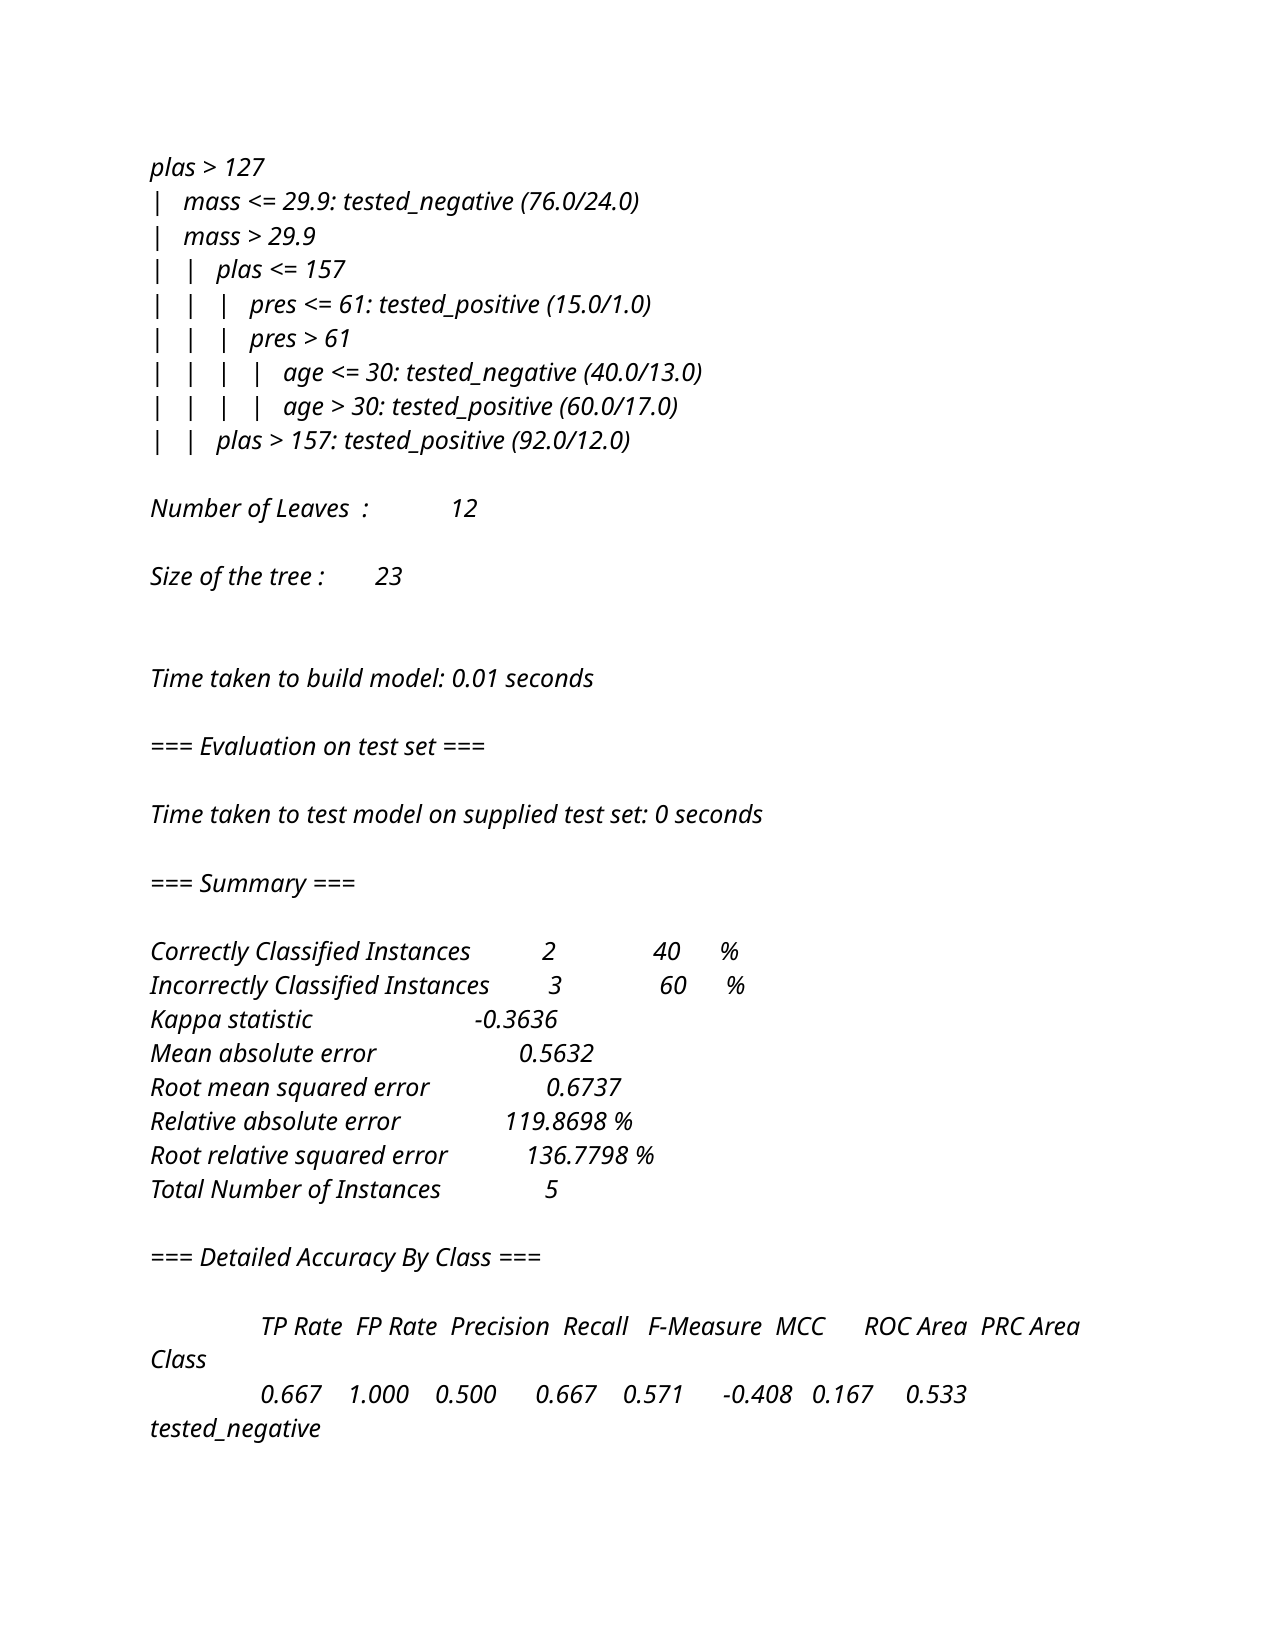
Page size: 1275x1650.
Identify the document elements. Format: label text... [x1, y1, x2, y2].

text | mass <= 29.9: tested_negative (76.0/24.0) [150, 184, 1125, 218]
text | | plas > 157: tested_positive (92.0/12.0) [150, 422, 1125, 457]
text | | | | age > 30: tested_positive (60.0/17.0) [150, 388, 1125, 422]
text | | | pres <= 61: tested_positive (15.0/1.0) [150, 286, 1125, 320]
text === Evaluation on test set === [150, 729, 1125, 763]
text Root mean squared error 0.6737 [150, 1070, 1125, 1104]
text | mass > 29.9 [150, 218, 1125, 252]
text Time taken to test model on supplied test set: 0 seconds [150, 797, 1125, 831]
text Relative absolute error 119.8698 % [150, 1104, 1125, 1138]
text Incorrectly Classified Instances 3 60 % [150, 967, 1125, 1002]
text Total Number of Instances 5 [150, 1172, 1125, 1206]
text === Summary === [150, 865, 1125, 899]
text | | plas <= 157 [150, 252, 1125, 286]
text Kappa statistic -0.3636 [150, 1002, 1125, 1036]
text === Detailed Accuracy By Class === [150, 1240, 1125, 1274]
text Size of the tree : 23 [150, 559, 1125, 593]
text | | | | age <= 30: tested_negative (40.0/13.0) [150, 354, 1125, 388]
text Correctly Classified Instances 2 40 % [150, 933, 1125, 967]
text Mean absolute error 0.5632 [150, 1036, 1125, 1070]
text Number of Leaves : 12 [150, 491, 1125, 525]
text 0.667 1.000 0.500 0.667 0.571 -0.408 0.167 0.533 tested_negative [150, 1376, 1125, 1444]
text Root relative squared error 136.7798 % [150, 1138, 1125, 1172]
text plas > 127 [150, 150, 1125, 184]
text Time taken to build model: 0.01 seconds [150, 661, 1125, 695]
text | | | pres > 61 [150, 320, 1125, 354]
text TP Rate FP Rate Precision Recall F-Measure MCC ROC Area PRC Area Class [150, 1308, 1125, 1376]
